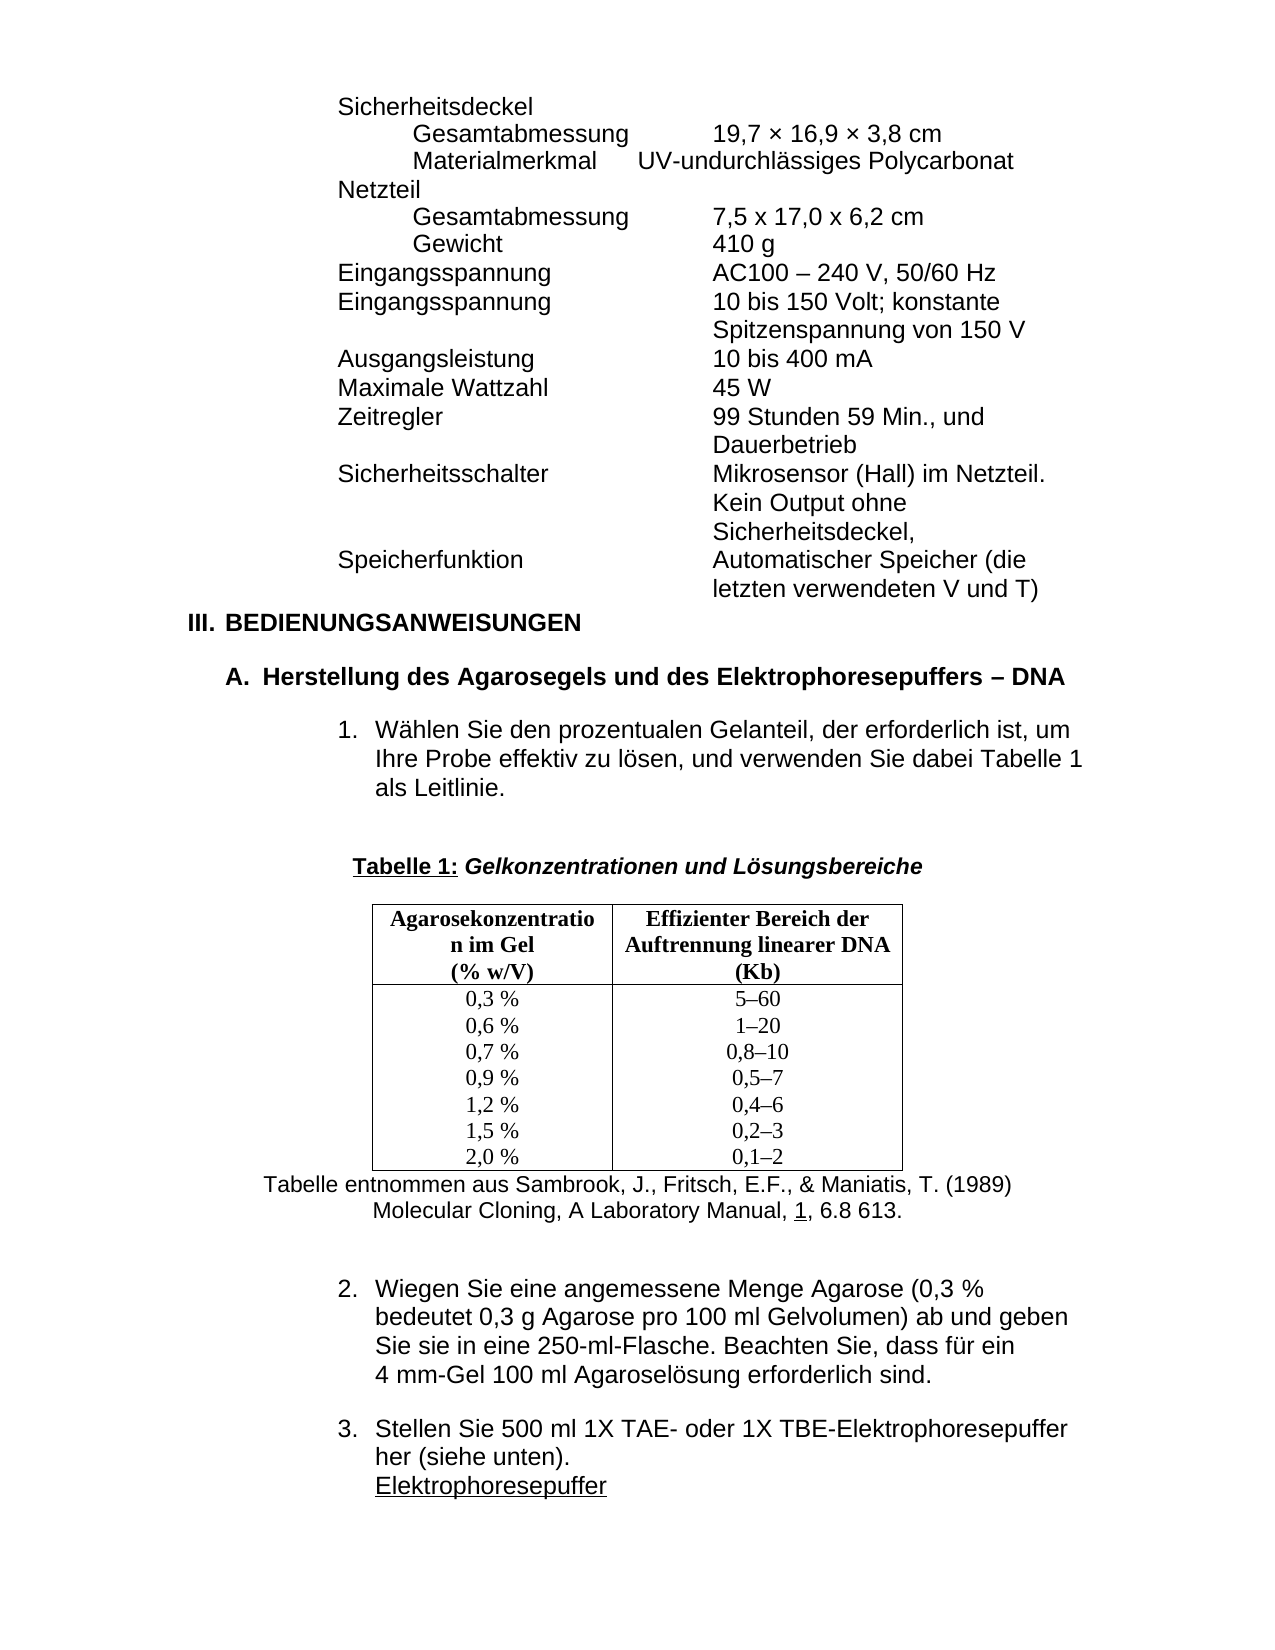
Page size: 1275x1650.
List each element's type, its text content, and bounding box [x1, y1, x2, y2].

text Sicherheitsschalter Mikrosensor (Hall) im Netzteil. Kein Output ohne Sicherheitsdeckel, [337, 459, 1087, 545]
text Gesamtabmessung 19,7 × 16,9 × 3,8 cm [412, 121, 1087, 148]
text Tabelle 1: Gelkonzentrationen und Lösungsbereiche [187, 853, 1087, 879]
table_cell 1–20 [613, 1012, 902, 1038]
text Sicherheitsdeckel [262, 94, 1087, 121]
text Gesamtabmessung 7,5 x 17,0 x 6,2 cm [412, 204, 1087, 231]
text Molecular Cloning, A Laboratory Manual, 1, 6.8 613. [187, 1197, 1087, 1223]
table_cell 0,5–7 [613, 1064, 902, 1091]
list Wiegen Sie eine angemessene Menge Agarose (0,3 % bedeutet 0,3 g Agarose pro 100 ml Gelvolumen) ab und geben Sie sie in eine 250-ml-Flasche. Beachten Sie, dass für ein 4 mm-Gel 100 ml Agaroselösung erforderlich sind. [337, 1273, 1087, 1388]
table_cell 2,0 % [373, 1144, 612, 1170]
table_cell 0,2–3 [613, 1117, 902, 1143]
text Eingangsspannung 10 bis 150 Volt; konstante Spitzenspannung von 150 V [337, 287, 1087, 344]
text Maximale Wattzahl 45 W [337, 373, 1087, 402]
text Ausgangsleistung 10 bis 400 mA [337, 344, 1087, 373]
table_cell 0,3 % [373, 985, 612, 1012]
text Gewicht 410 g [412, 231, 1087, 258]
text Materialmerkmal UV-undurchlässiges Polycarbonat [337, 148, 1087, 175]
table_cell 0,1–2 [613, 1144, 902, 1170]
table_cell 0,9 % [373, 1064, 612, 1091]
list Stellen Sie 500 ml 1X TAE- oder 1X TBE-Elektrophoresepuffer her (siehe unten). [337, 1413, 1087, 1471]
table_cell 5–60 [613, 985, 902, 1012]
text Eingangsspannung AC100 – 240 V, 50/60 Hz [337, 258, 1087, 287]
text Netzteil [337, 175, 1087, 204]
text Zeitregler 99 Stunden 59 Min., und Dauerbetrieb [337, 402, 1087, 459]
text Speicherfunktion Automatischer Speicher (die letzten verwendeten V und T) [337, 545, 1087, 603]
table_header Agarosekonzentration im Gel (% w/V) [373, 905, 612, 984]
list Wählen Sie den prozentualen Gelanteil, der erforderlich ist, um Ihre Probe effektiv zu lösen, und verwenden Sie dabei Tabelle 1 als Leitlinie. [337, 715, 1087, 801]
table_header Effizienter Bereich der Auftrennung linearer DNA (Kb) [613, 905, 902, 984]
table_cell 0,8–10 [613, 1038, 902, 1064]
table_cell 0,6 % [373, 1012, 612, 1038]
table_cell 1,5 % [373, 1117, 612, 1143]
subtitle BEDIENUNGSANWEISUNGEN [187, 608, 1087, 636]
text Elektrophoresepuffer [375, 1471, 1087, 1500]
subtitle Herstellung des Agarosegels und des Elektrophoresepuffers – DNA [225, 661, 1087, 690]
text Tabelle entnommen aus Sambrook, J., Fritsch, E.F., & Maniatis, T. (1989) [187, 1171, 1087, 1197]
table_cell 0,4–6 [613, 1091, 902, 1117]
table_cell 1,2 % [373, 1091, 612, 1117]
table_cell 0,7 % [373, 1038, 612, 1064]
